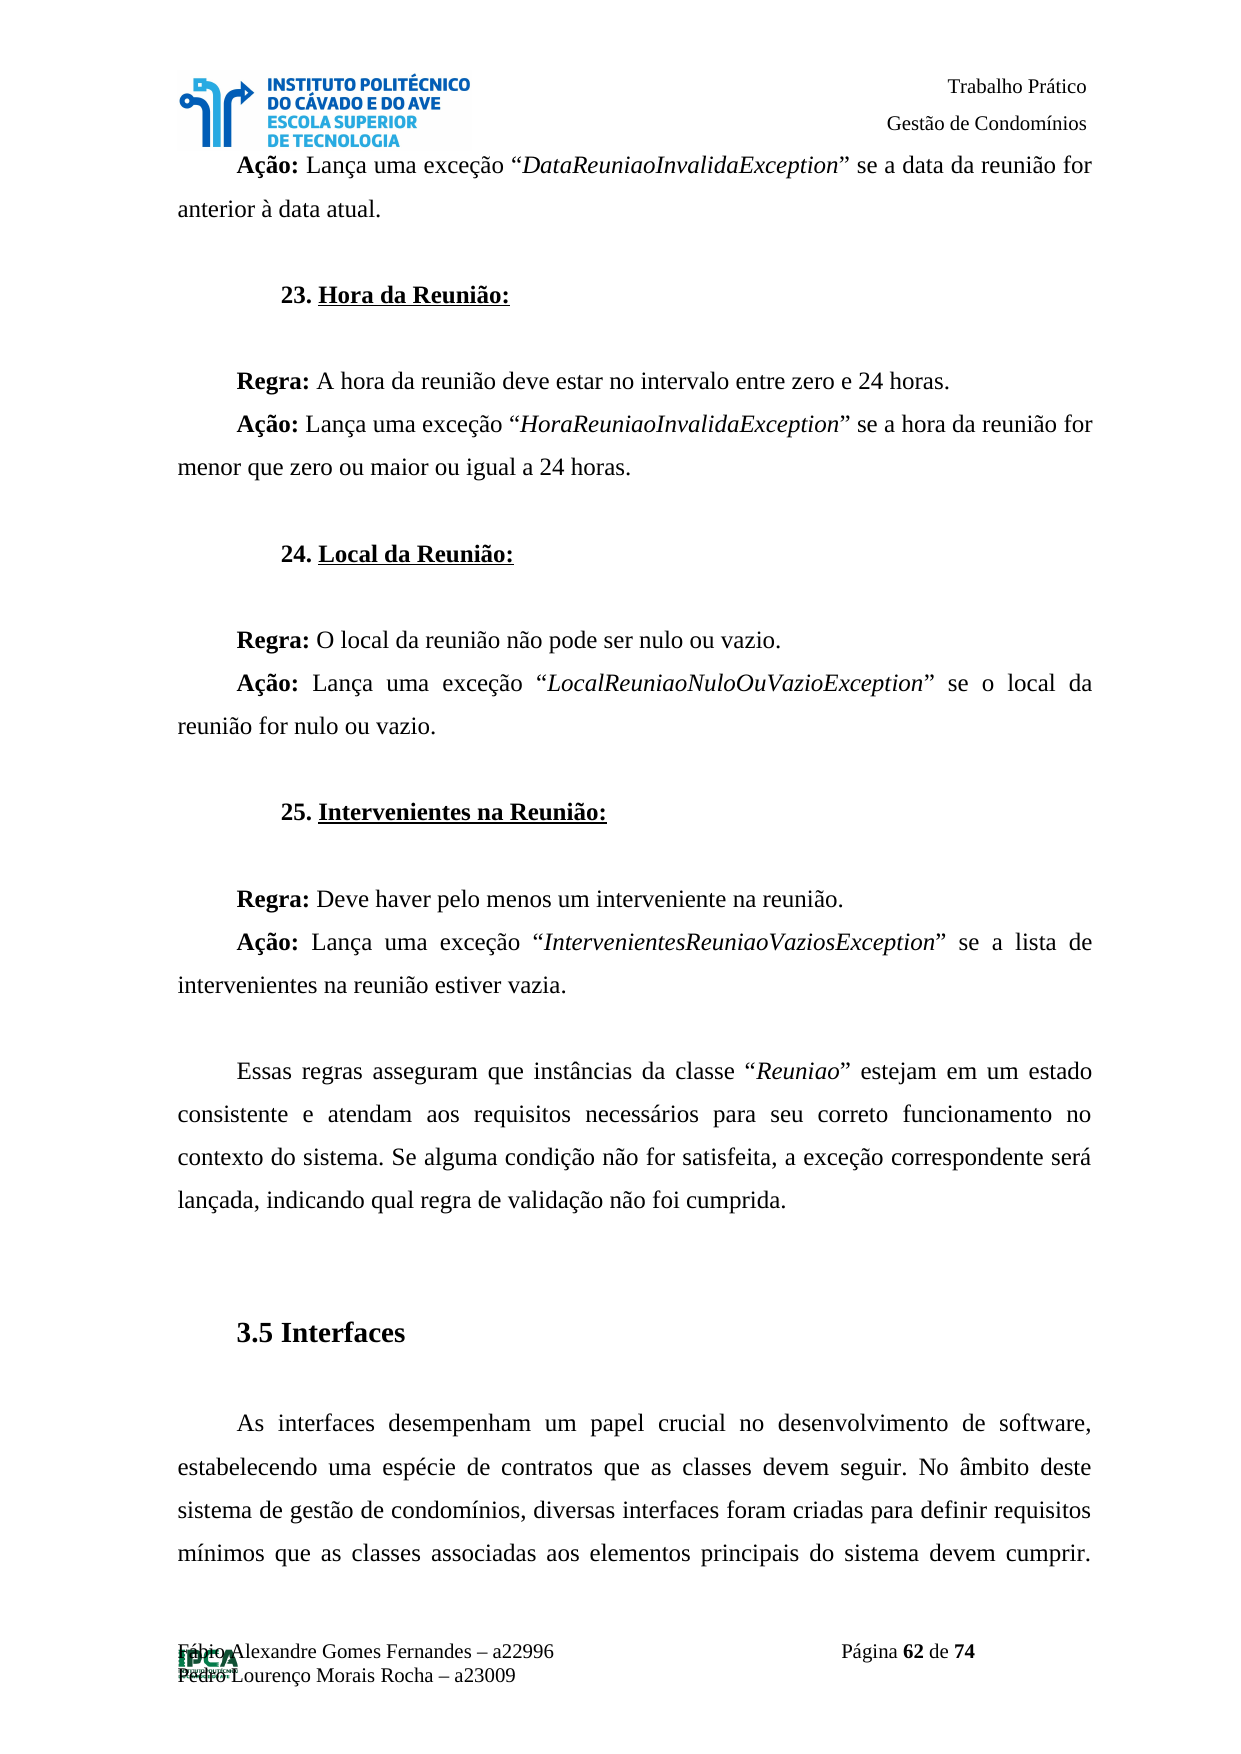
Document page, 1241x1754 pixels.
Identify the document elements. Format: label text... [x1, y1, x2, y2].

text Ação: Lança uma exceção “HoraReuniaoInvalidaException” se a hora da reunião for menor que zero ou maior ou igual a 24 horas. [177, 409, 1092, 481]
text Regra: Deve haver pelo menos um interveniente na reunião. [177, 884, 1092, 912]
subtitle Interfaces [236, 1315, 1092, 1348]
text Regra: A hora da reunião deve estar no intervalo entre zero e 24 horas. [177, 366, 1092, 395]
text Regra: O local da reunião não pode ser nulo ou vazio. [177, 625, 1092, 654]
list Hora da Reunião: [281, 280, 1092, 309]
text Ação: Lança uma exceção “IntervenientesReuniaoVaziosException” se a lista de intervenientes na reunião estiver vazia. [177, 927, 1092, 999]
text Ação: Lança uma exceção “DataReuniaoInvalidaException” se a data da reunião for anterior à data atual. [177, 151, 1092, 222]
picture [164, 1633, 252, 1694]
list Local da Reunião: [281, 539, 1092, 567]
text Essas regras asseguram que instâncias da classe “Reuniao” estejam em um estado consistente e atendam aos requisitos necessários para seu correto funcionamento no contexto do sistema. Se alguma condição não for satisfeita, a exceção correspondente será lançada, indicando qual regra de validação não foi cumprida. [177, 1056, 1092, 1214]
text Ação: Lança uma exceção “LocalReuniaoNuloOuVazioException” se o local da reunião for nulo ou vazio. [177, 668, 1092, 740]
list Intervenientes na Reunião: [281, 797, 1092, 826]
picture [177, 70, 473, 151]
